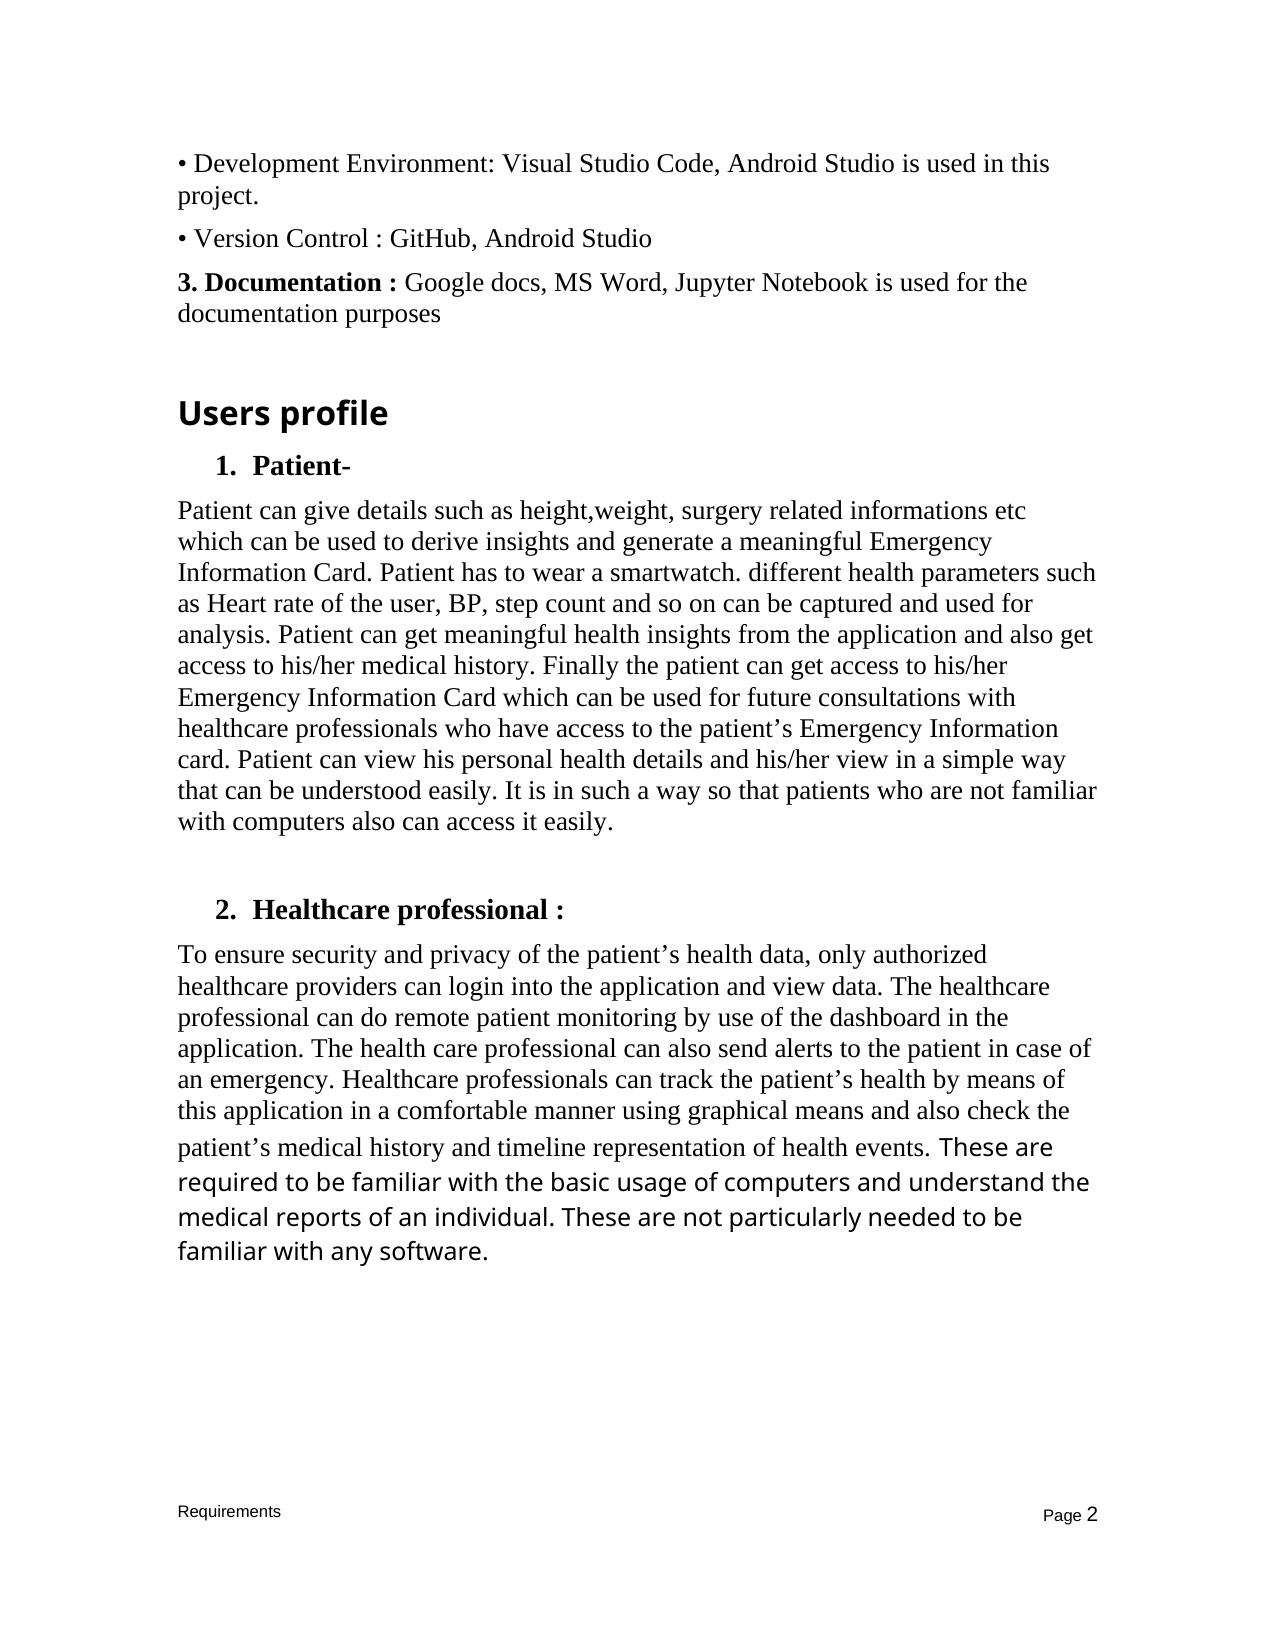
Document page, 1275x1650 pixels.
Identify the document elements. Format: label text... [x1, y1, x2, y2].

subtitle Healthcare professional : [215, 892, 1098, 926]
text 3. Documentation : Google docs, MS Word, Jupyter Notebook is used for the documentation purposes [177, 266, 1098, 328]
text • Version Control : GitHub, Android Studio [177, 222, 1098, 253]
subtitle Users profile [177, 390, 1098, 435]
text • Development Environment: Visual Studio Code, Android Studio is used in this project. [177, 148, 1098, 210]
subtitle To ensure security and privacy of the patient’s health data, only authorized healthcare providers can login into the application and view data. The healthcare professional can do remote patient monitoring by use of the dashboard in the application. The health care professional can also send alerts to the patient in case of an emergency. Healthcare professionals can track the patient’s health by means of this application in a comfortable manner using graphical means and also check the patient’s medical history and timeline representation of health events. These are required to be familiar with the basic usage of computers and understand the medical reports of an individual. These are not particularly needed to be familiar with any software. [177, 938, 1098, 1267]
text Patient can give details such as height,weight, surgery related informations etc which can be used to derive insights and generate a meaningful Emergency Information Card. Patient has to wear a smartwatch. different health parameters such as Heart rate of the user, BP, step count and so on can be captured and used for analysis. Patient can get meaningful health insights from the application and also get access to his/her medical history. Finally the patient can get access to his/her Emergency Information Card which can be used for future consultations with healthcare professionals who have access to the patient’s Emergency Information card. Patient can view his personal health details and his/her view in a simple way that can be understood easily. It is in such a way so that patients who are not familiar with computers also can access it easily. [177, 494, 1098, 836]
list Patient- [215, 448, 1098, 481]
